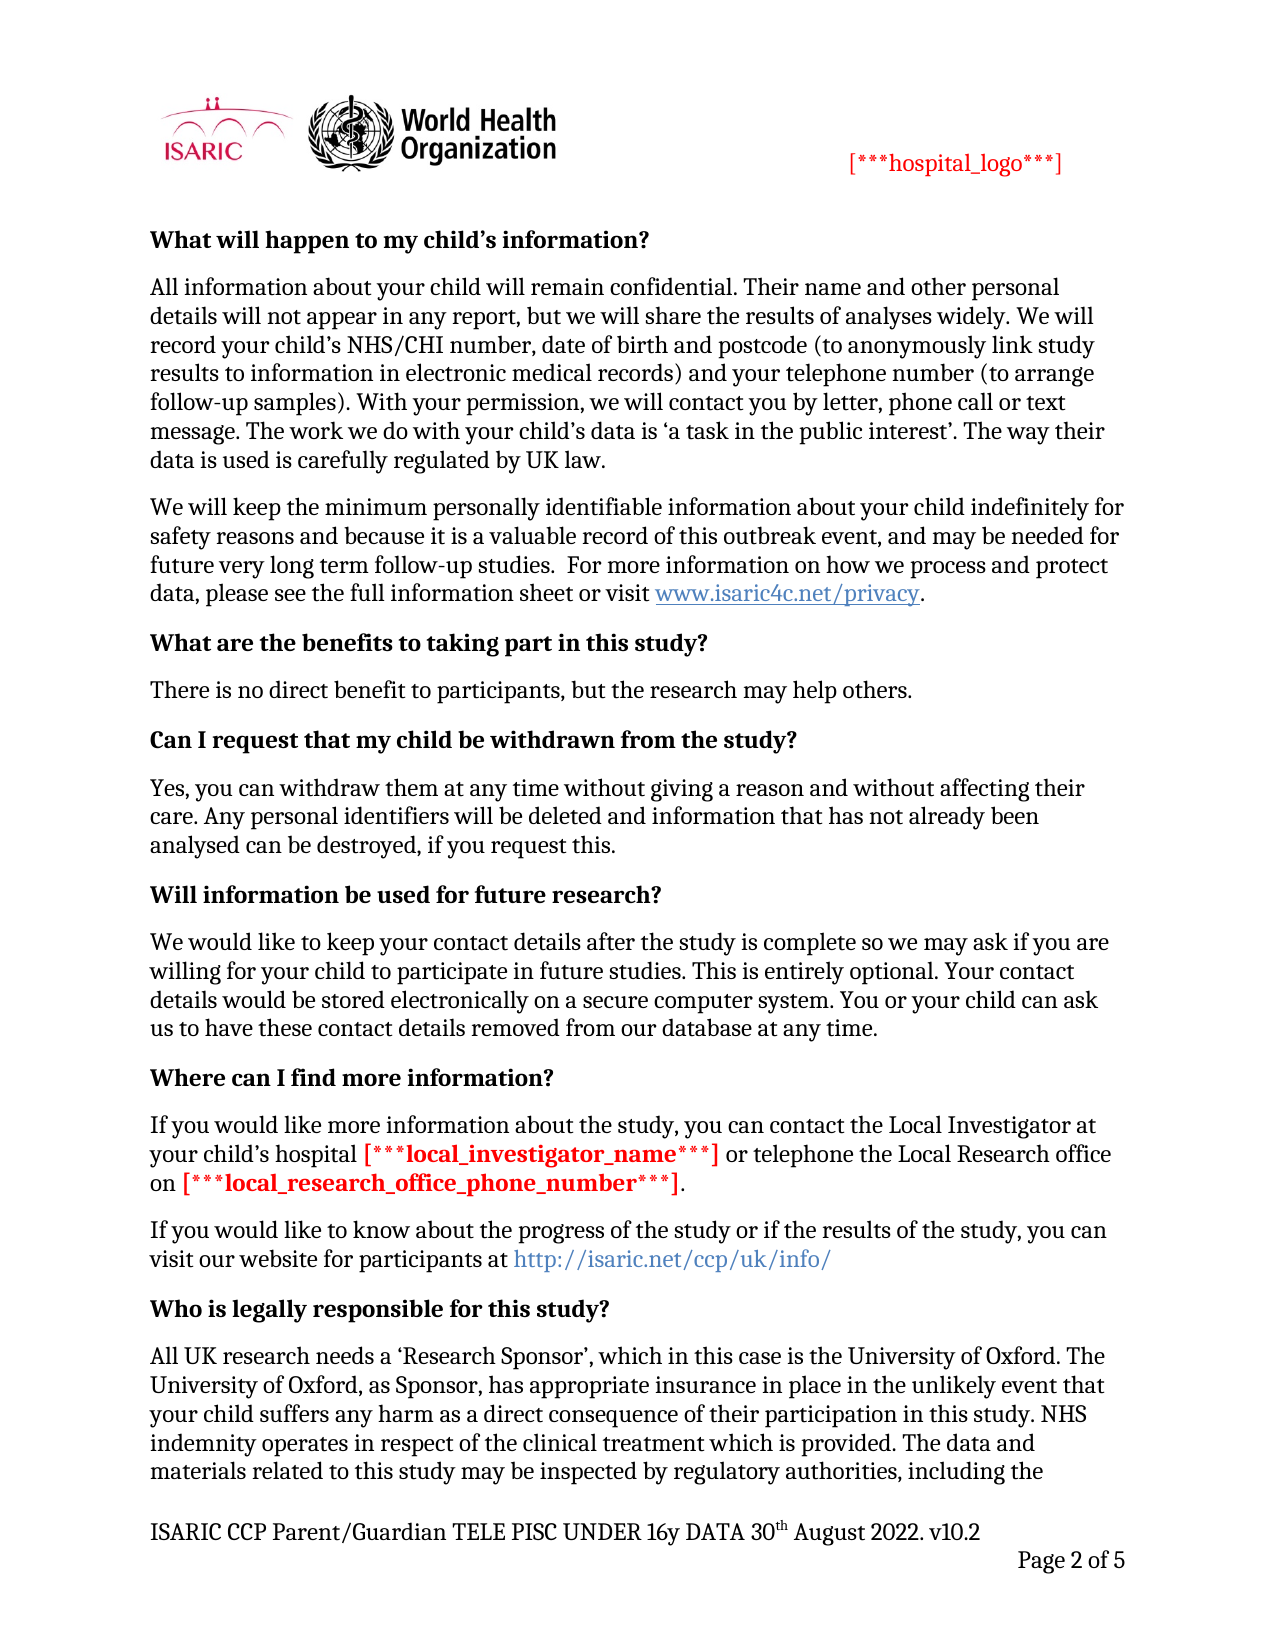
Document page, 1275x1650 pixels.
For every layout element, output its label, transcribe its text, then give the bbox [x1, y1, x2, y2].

picture [150, 93, 557, 172]
text We would like to keep your contact details after the study is complete so we may ask if you are willing for your child to participate in future studies. This is entirely optional. Your contact details would be stored electronically on a secure computer system. You or your child can ask us to have these contact details removed from our database at any time. [150, 928, 1125, 1043]
text Yes, you can withdraw them at any time without giving a reason and without affecting their care. Any personal identifiers will be deleted and information that has not already been analysed can be destroyed, if you request this. [150, 773, 1125, 860]
subtitle Where can I find more information? [150, 1064, 1125, 1093]
text If you would like more information about the study, you can contact the Local Investigator at your child’s hospital [***local_investigator_name***] or telephone the Local Research office on [***local_research_office_phone_number***]. [150, 1111, 1125, 1198]
text We will keep the minimum personally identifiable information about your child indefinitely for safety reasons and because it is a valuable record of this outbreak event, and may be needed for future very long term follow-up studies. For more information on how we process and protect data, please see the full information sheet or visit www.isaric4c.net/privacy. [150, 493, 1125, 608]
text All information about your child will remain confidential. Their name and other personal details will not appear in any report, but we will share the results of analyses widely. We will record your child’s NHS/CHI number, date of birth and postcode (to anonymously link study results to information in electronic medical records) and your telephone number (to arrange follow-up samples). With your permission, we will contact you by letter, phone call or text message. The work we do with your child’s data is ‘a task in the public interest’. The way their data is used is carefully regulated by UK law. [150, 273, 1125, 474]
subtitle What are the benefits to taking part in this study? [150, 629, 1125, 658]
text If you would like to know about the progress of the study or if the results of the study, you can visit our website for participants at http://isaric.net/ccp/uk/info/ [150, 1216, 1125, 1274]
subtitle Can I request that my child be withdrawn from the study? [150, 726, 1125, 755]
subtitle Who is legally responsible for this study? [150, 1295, 1125, 1323]
subtitle Will information be used for future research? [150, 881, 1125, 909]
subtitle What will happen to my child’s information? [150, 226, 1125, 254]
text There is no direct benefit to participants, but the research may help others. [150, 676, 1125, 705]
